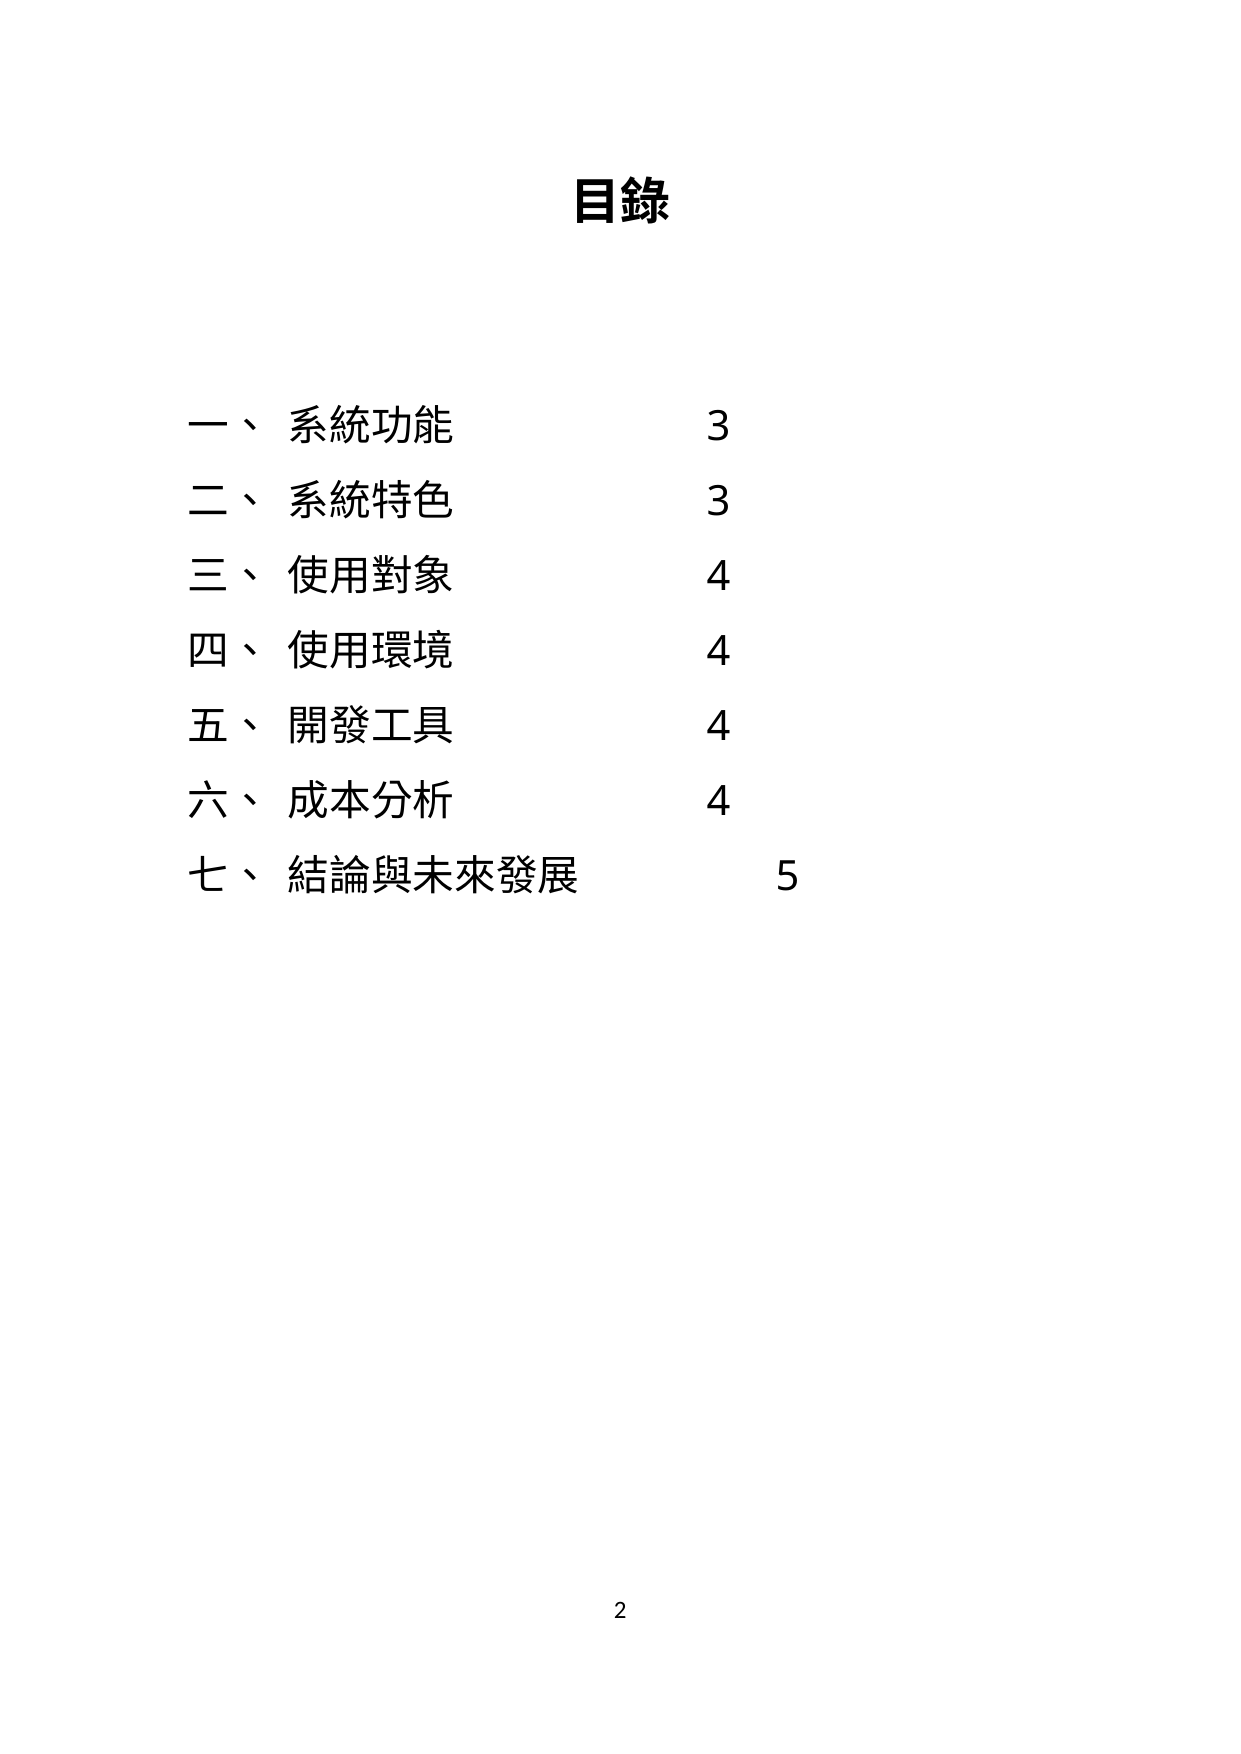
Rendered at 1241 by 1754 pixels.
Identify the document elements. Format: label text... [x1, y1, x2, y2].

list 開發工具 4 [187, 685, 1053, 760]
list 使用環境 4 [187, 610, 1053, 685]
list 使用對象 4 [187, 535, 1053, 610]
list 系統特色 3 [187, 460, 1053, 535]
text 目錄 [187, 160, 1053, 235]
list 成本分析 4 [187, 760, 1053, 835]
list 結論與未來發展 5 [187, 835, 1053, 910]
list 系統功能 3 [187, 385, 1053, 460]
